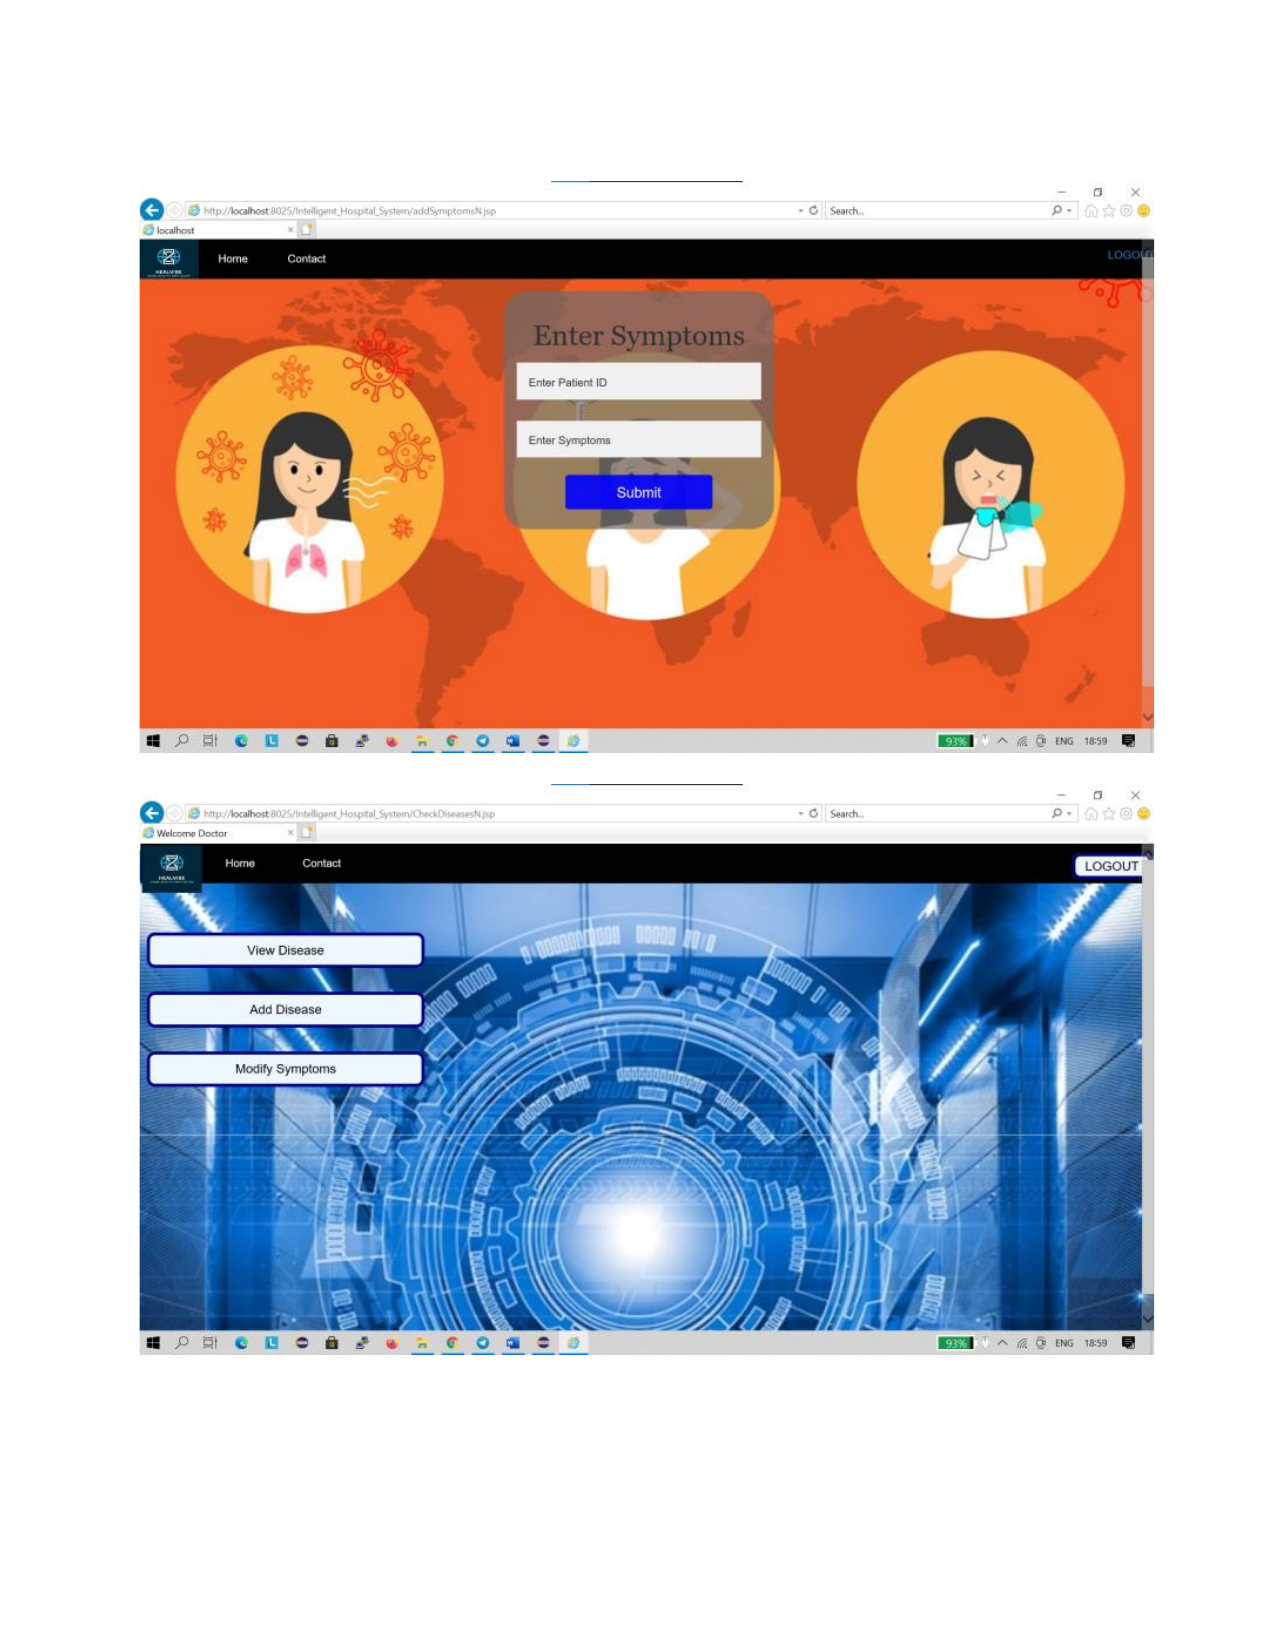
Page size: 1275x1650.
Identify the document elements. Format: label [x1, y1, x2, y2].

picture [139, 181, 1155, 753]
picture [139, 784, 1155, 1355]
